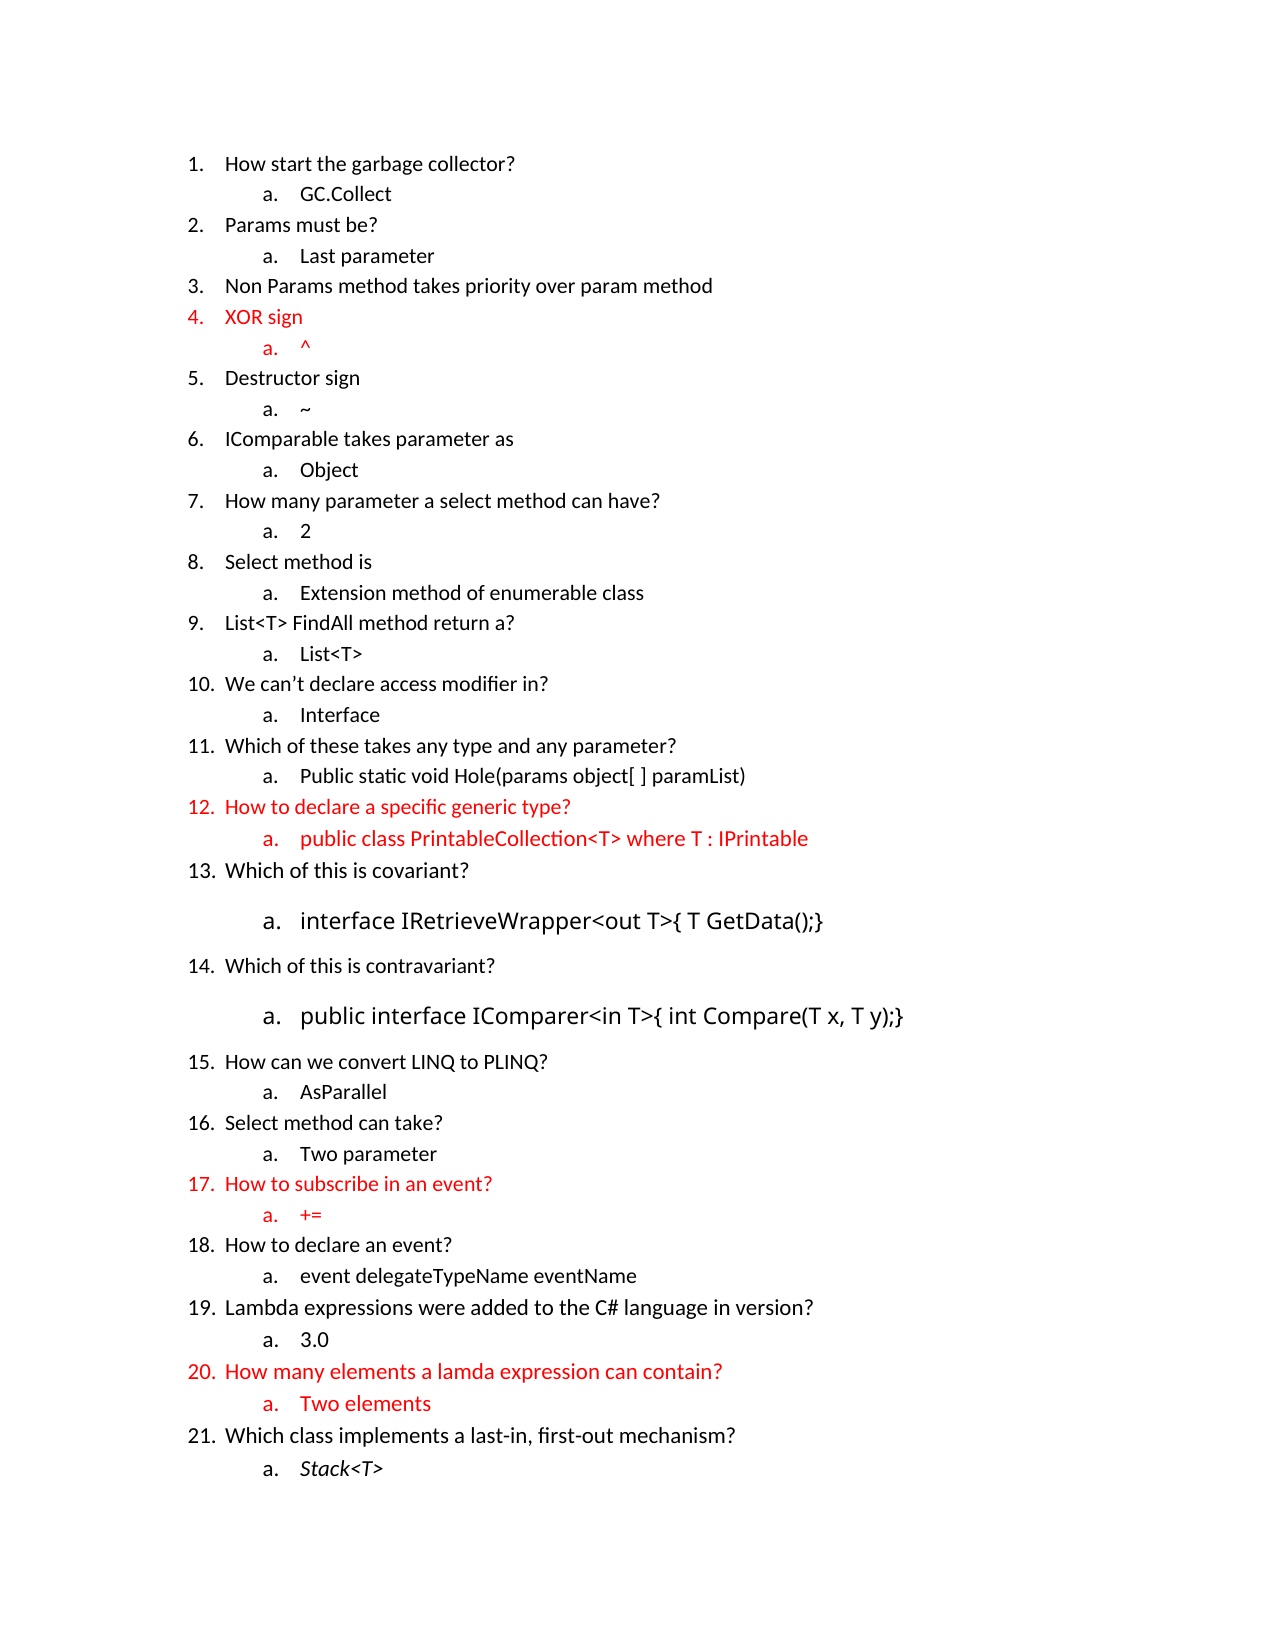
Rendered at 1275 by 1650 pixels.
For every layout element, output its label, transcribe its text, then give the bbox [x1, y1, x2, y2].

list Lambda expressions were added to the C# language in version? [187, 1293, 1125, 1321]
list += [262, 1201, 1125, 1228]
list Destructor sign [187, 364, 1125, 391]
list 3.0 [262, 1325, 1125, 1353]
list Extension method of enumerable class [262, 579, 1125, 605]
list Params must be? [187, 211, 1125, 238]
list Which of this is contravariant? [187, 953, 1125, 979]
list ^ [262, 334, 1125, 360]
list public interface IComparer<in T>{ int Compare(T x, T y);} [262, 1000, 1125, 1031]
list Two elements [262, 1389, 1125, 1417]
list GC.Collect [262, 181, 1125, 207]
list We can’t declare access modifier in? [187, 671, 1125, 697]
list List<T> FindAll method return a? [187, 609, 1125, 636]
list 2 [262, 517, 1125, 544]
list Which of these takes any type and any parameter? [187, 732, 1125, 758]
list ~ [262, 395, 1125, 422]
list How can we convert LINQ to PLINQ? [187, 1048, 1125, 1074]
list AsParallel [262, 1078, 1125, 1105]
list How to declare an event? [187, 1232, 1125, 1258]
list Select method can take? [187, 1109, 1125, 1136]
list Object [262, 456, 1125, 483]
list Last parameter [262, 242, 1125, 268]
list How start the garbage collector? [187, 150, 1125, 177]
list Public static void Hole(params object[ ] paramList) [262, 762, 1125, 789]
list Non Params method takes priority over param method [187, 272, 1125, 299]
list How to declare a specific generic type? [187, 793, 1125, 820]
list How to subscribe in an event? [187, 1170, 1125, 1197]
list How many elements a lamda expression can contain? [187, 1357, 1125, 1385]
list Two parameter [262, 1140, 1125, 1166]
list Which class implements a last-in, first-out mechanism? [187, 1422, 1125, 1450]
list Select method is [187, 548, 1125, 575]
list interface IRetrieveWrapper<out T>{ T GetData();} [262, 905, 1125, 936]
list Which of this is covariant? [187, 856, 1125, 884]
list Interface [262, 701, 1125, 728]
list XOR sign [187, 303, 1125, 330]
list IComparable takes parameter as [187, 426, 1125, 452]
list public class PrintableCollection<T> where T : IPrintable [262, 824, 1125, 852]
list Stack<T> [262, 1454, 1125, 1482]
list How many parameter a select method can have? [187, 487, 1125, 513]
list List<T> [262, 640, 1125, 667]
list event delegateTypeName eventName [262, 1262, 1125, 1289]
